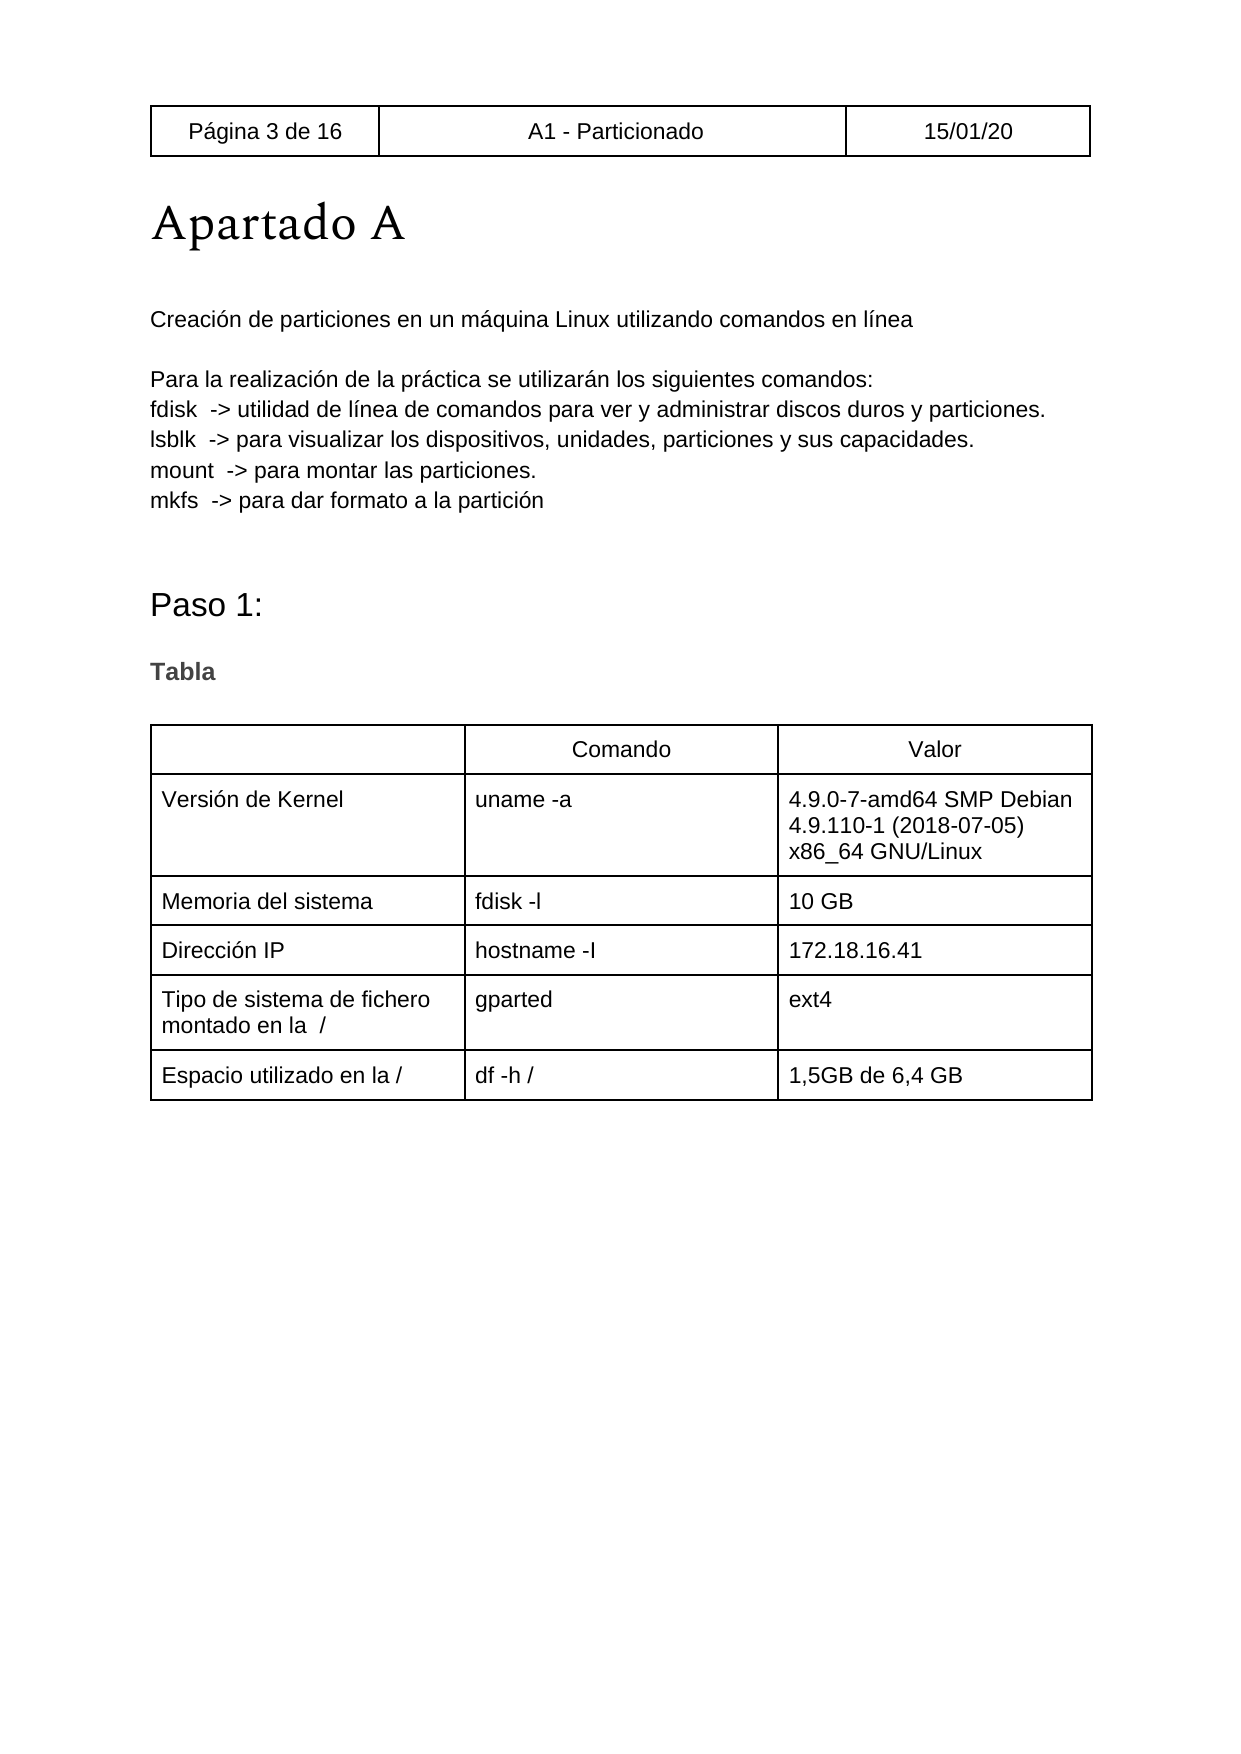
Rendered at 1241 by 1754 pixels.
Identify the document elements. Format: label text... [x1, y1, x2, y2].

table_cell Espacio utilizado en la / [152, 1051, 464, 1098]
table_cell gparted [466, 976, 777, 1049]
table_header [152, 726, 464, 773]
subtitle Tabla [150, 657, 1090, 685]
text mkfs ​ -> para dar formato a la partición [150, 487, 1090, 513]
text mount ​ -> para montar las particiones. [150, 457, 1090, 483]
text Creación de particiones en un máquina Linux utilizando comandos en línea [150, 306, 1090, 332]
table_cell 10 GB [779, 877, 1091, 924]
table_cell 1,5GB de 6,4 GB [779, 1051, 1091, 1098]
table_cell fdisk -l [466, 877, 777, 924]
table_cell Versión de Kernel [152, 775, 464, 875]
subtitle Apartado A [150, 187, 1090, 263]
text fdisk ​ -> utilidad de línea de comandos para ver y administrar discos duros y particiones. [150, 396, 1090, 423]
table_header Comando [466, 726, 777, 773]
table_cell df -h / [466, 1051, 777, 1098]
table_cell uname -a [466, 775, 777, 875]
table_cell ext4 [779, 976, 1091, 1049]
table_cell Memoria del sistema [152, 877, 464, 924]
subtitle Paso 1: [150, 585, 1090, 623]
table_cell 4.9.0-7-amd64 SMP Debian 4.9.110-1 (2018-07-05) x86_64 GNU/Linux [779, 775, 1091, 875]
table_cell 172.18.16.41 [779, 926, 1091, 974]
table_cell hostname -I [466, 926, 777, 974]
table_cell Tipo de sistema de fichero montado en la / [152, 976, 464, 1049]
table_cell Dirección IP [152, 926, 464, 974]
text lsblk ​ -> para visualizar los dispositivos, unidades, particiones y sus capacidades. [150, 426, 1090, 453]
text Para la realización de la práctica se utilizarán los siguientes comandos: [150, 366, 1090, 392]
table_header Valor [779, 726, 1091, 773]
